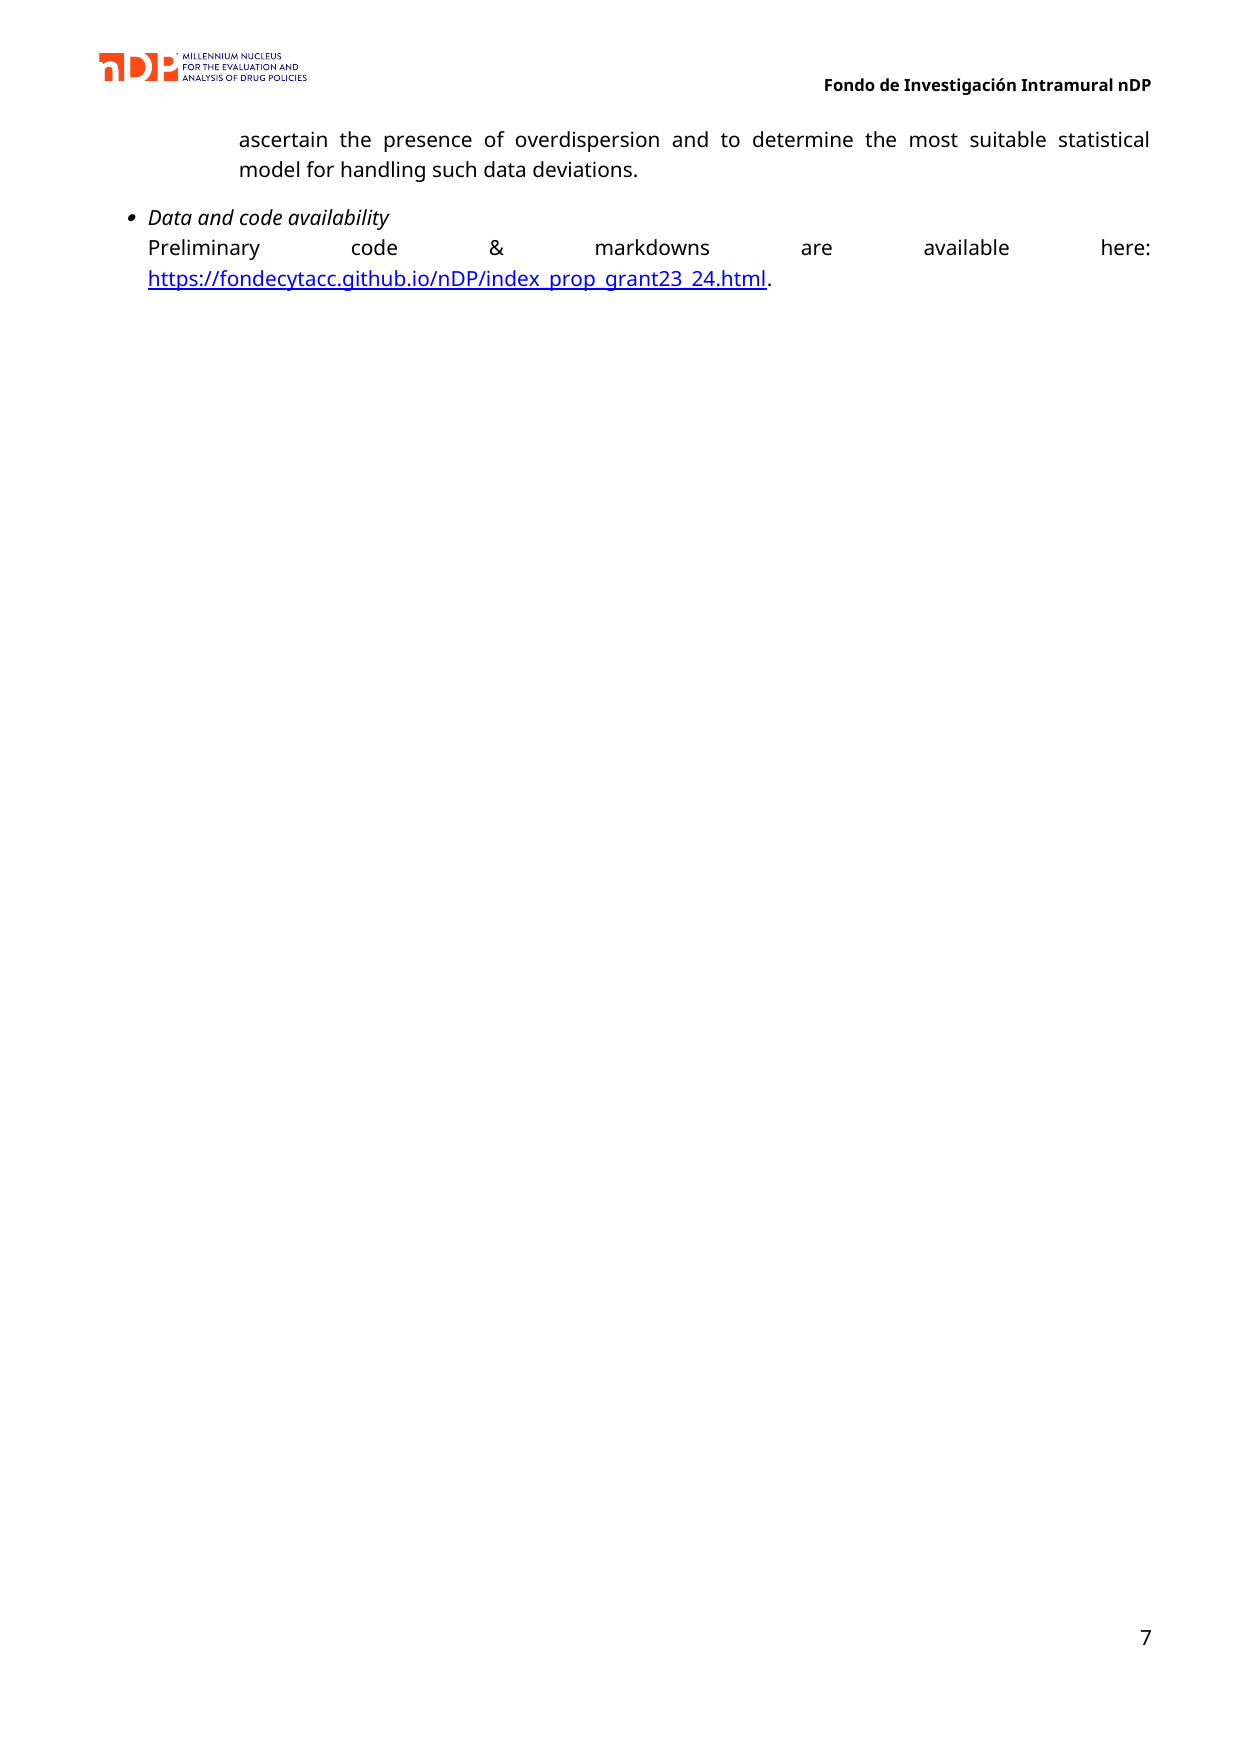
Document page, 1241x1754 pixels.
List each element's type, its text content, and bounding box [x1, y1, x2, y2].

list Data and code availability [126, 203, 1152, 231]
picture [92, 42, 312, 87]
text Preliminary code & markdowns are available here: https://fondecytacc.github.io/nDP/index_prop_grant23_24.html. [148, 233, 1152, 293]
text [239, 125, 1152, 184]
